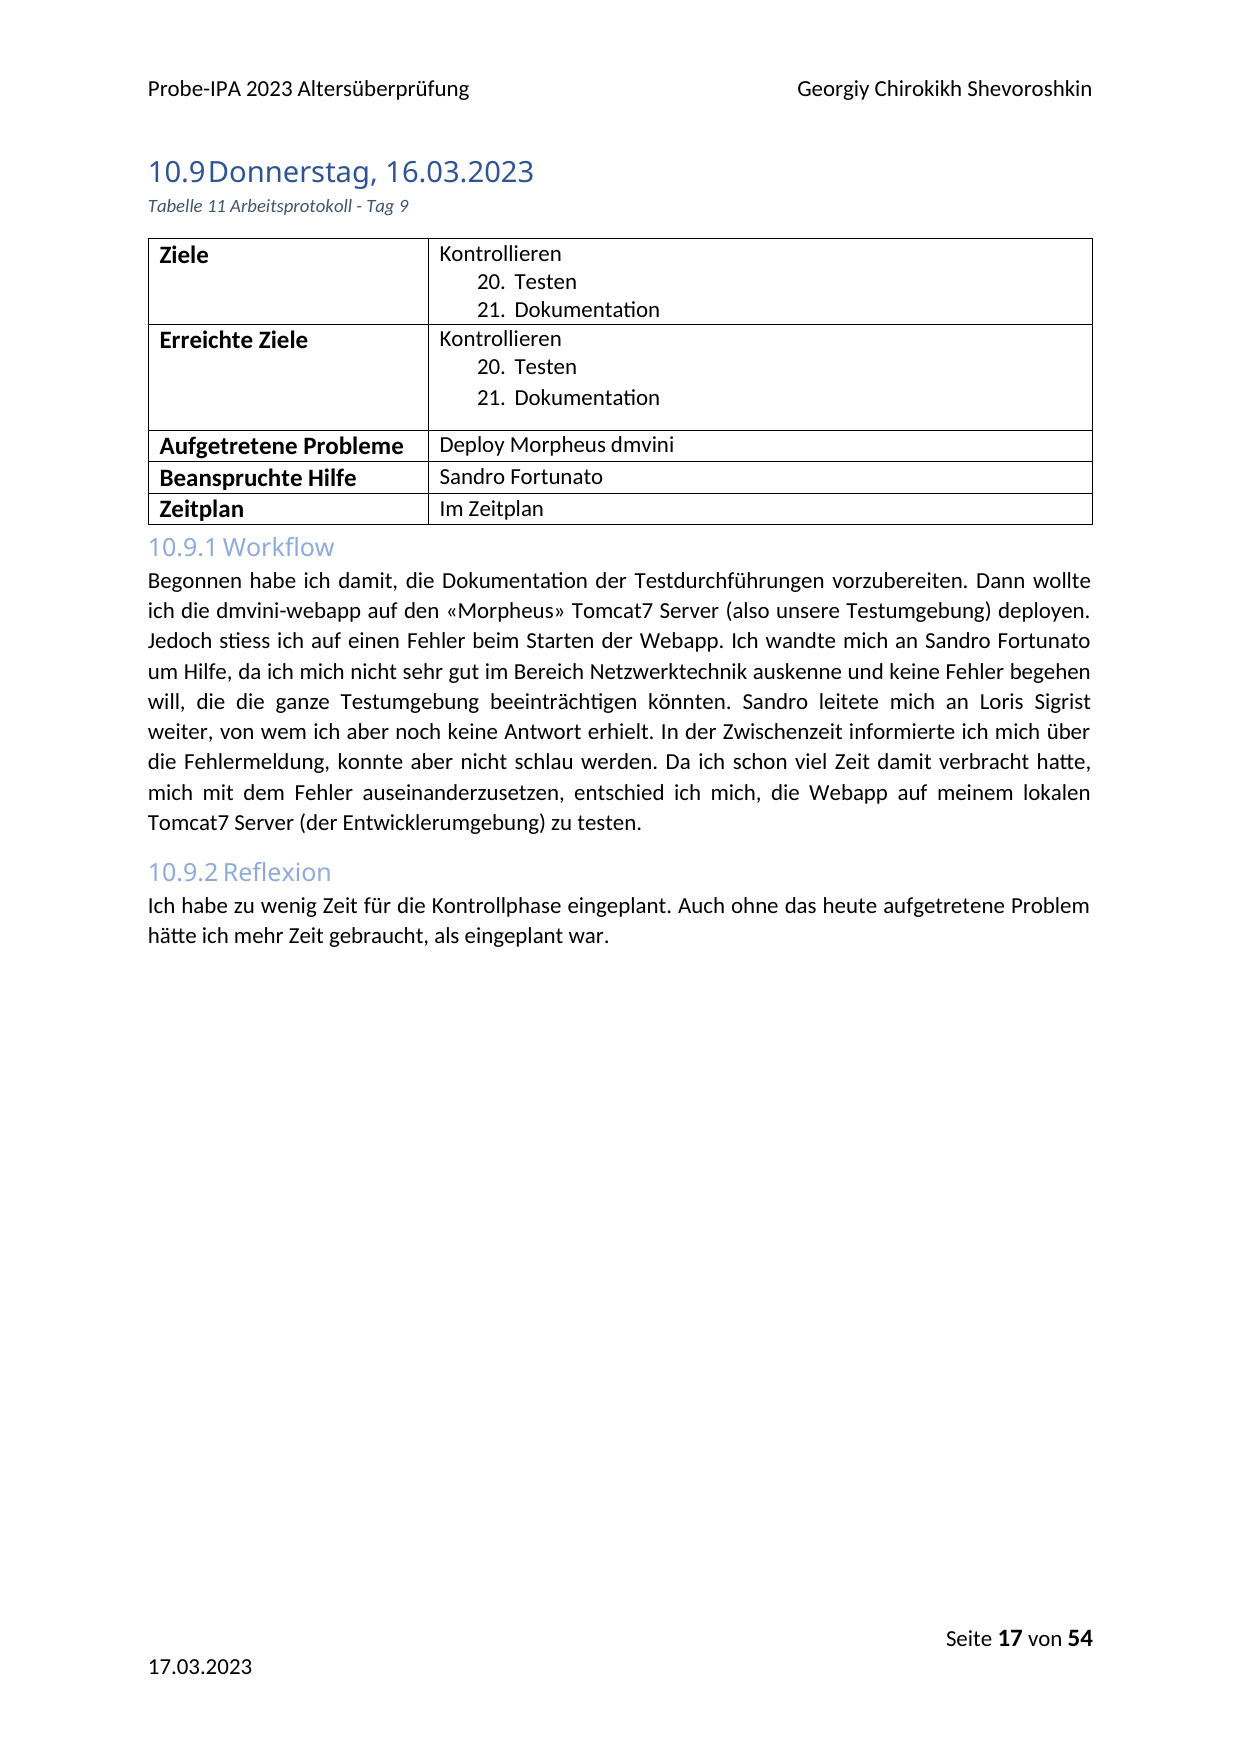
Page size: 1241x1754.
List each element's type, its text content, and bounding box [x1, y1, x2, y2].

table_header Ziele [149, 239, 428, 323]
subtitle Reflexion [148, 855, 1093, 889]
table_cell Beanspruchte Hilfe [149, 462, 428, 493]
table_cell Erreichte Ziele [149, 325, 428, 429]
subtitle Workflow [148, 529, 1093, 563]
table_cell Deploy Morpheus dmvini [429, 431, 1092, 461]
text Ich habe zu wenig Zeit für die Kontrollphase eingeplant. Auch ohne das heute aufgetretene Problem hätte ich mehr Zeit gebraucht, als eingeplant war. [148, 891, 1093, 950]
table_cell Sandro Fortunato [429, 462, 1092, 493]
table_cell Kontrollieren Testen Dokumentation [429, 325, 1092, 429]
table_cell Aufgetretene Probleme [149, 431, 428, 461]
table_cell Im Zeitplan [429, 494, 1092, 524]
text Begonnen habe ich damit, die Dokumentation der Testdurchführungen vorzubereiten. Dann wollte ich die dmvini-webapp auf den «Morpheus» Tomcat7 Server (also unsere Testumgebung) deployen. Jedoch stiess ich auf einen Fehler beim Starten der Webapp. Ich wandte mich an Sandro Fortunato um Hilfe, da ich mich nicht sehr gut im Bereich Netzwerktechnik auskenne und keine Fehler begehen will, die die ganze Testumgebung beeinträchtigen könnten. Sandro leitete mich an Loris Sigrist weiter, von wem ich aber noch keine Antwort erhielt. In der Zwischenzeit informierte ich mich über die Fehlermeldung, konnte aber nicht schlau werden. Da ich schon viel Zeit damit verbracht hatte, mich mit dem Fehler auseinanderzusetzen, entschied ich mich, die Webapp auf meinem lokalen Tomcat7 Server (der Entwicklerumgebung) zu testen. [148, 566, 1093, 836]
table_cell Zeitplan [149, 494, 428, 524]
subtitle Donnerstag, 16.03.2023 [148, 152, 1093, 191]
table_header Kontrollieren Testen Dokumentation [429, 239, 1092, 323]
